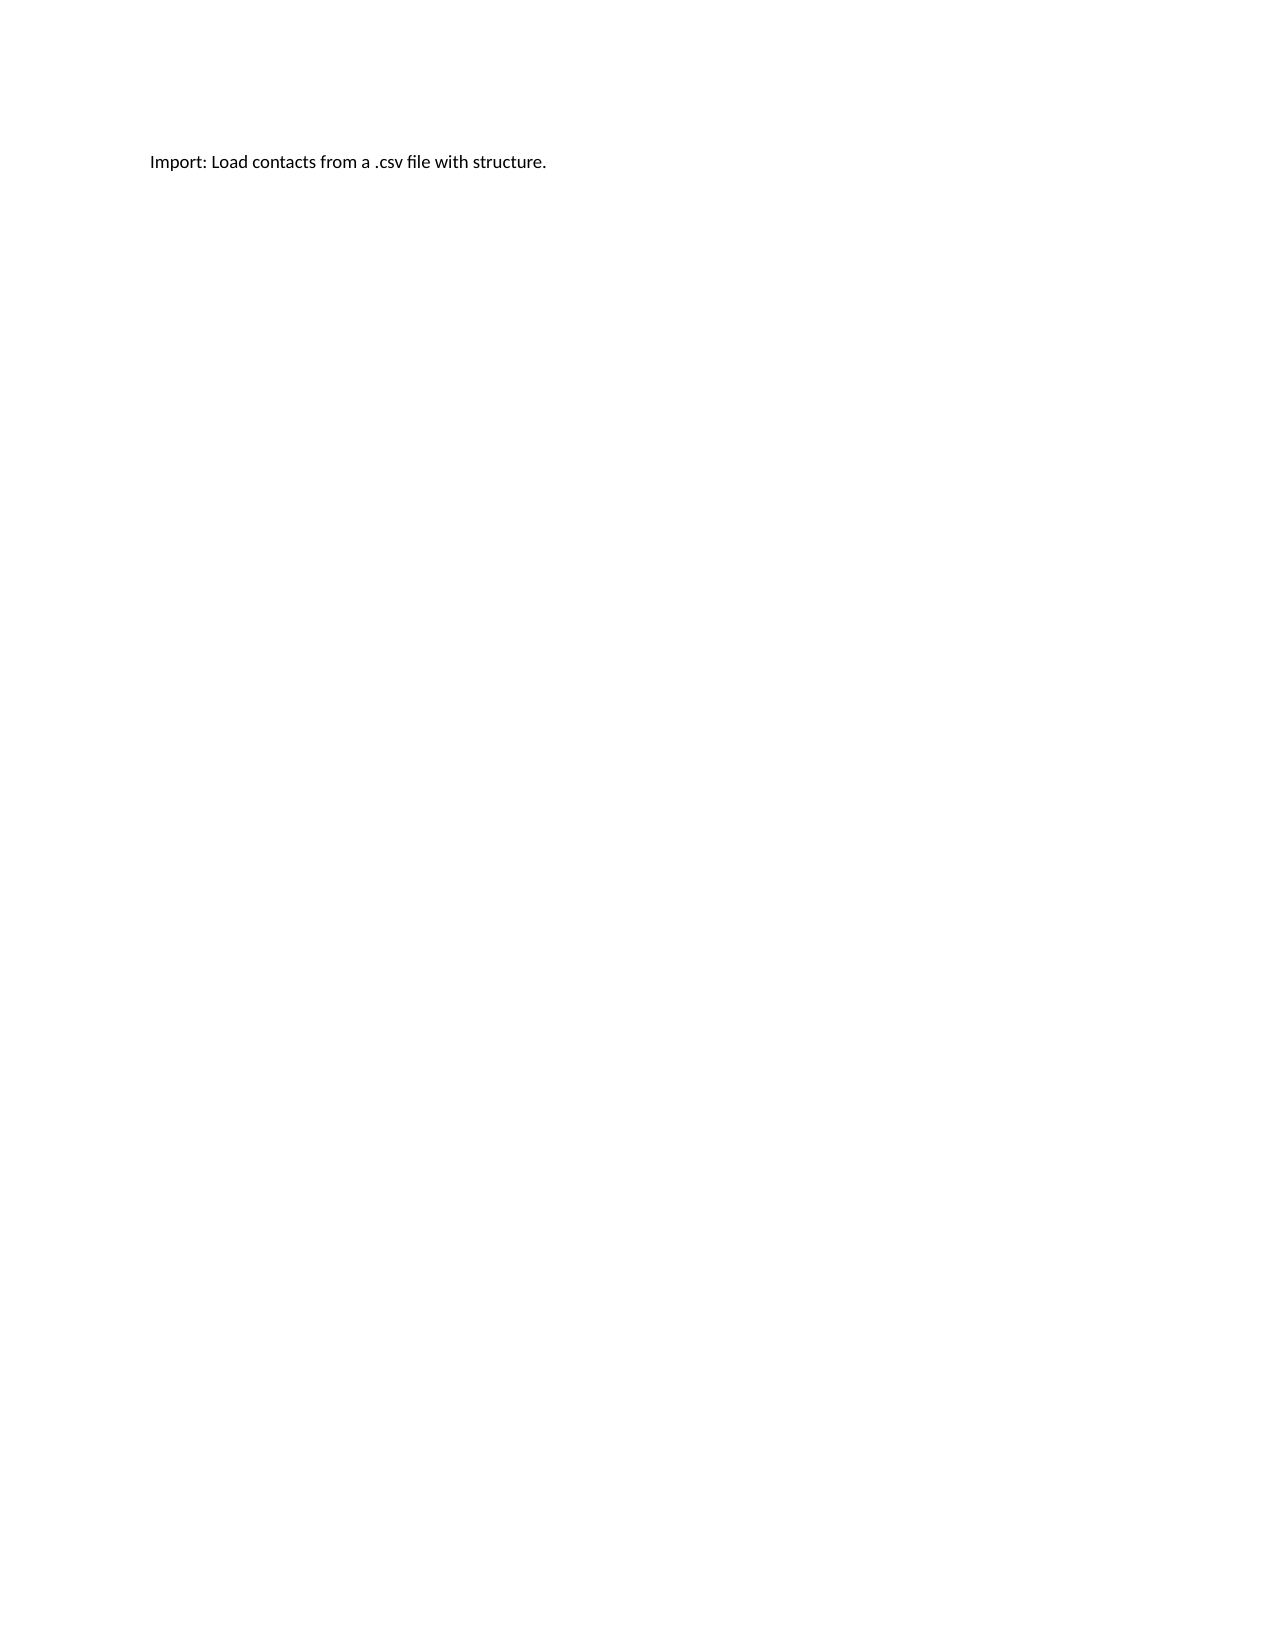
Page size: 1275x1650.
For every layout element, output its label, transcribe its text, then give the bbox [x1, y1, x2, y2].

text Import: Load contacts from a .csv file with structure. [150, 150, 1125, 173]
